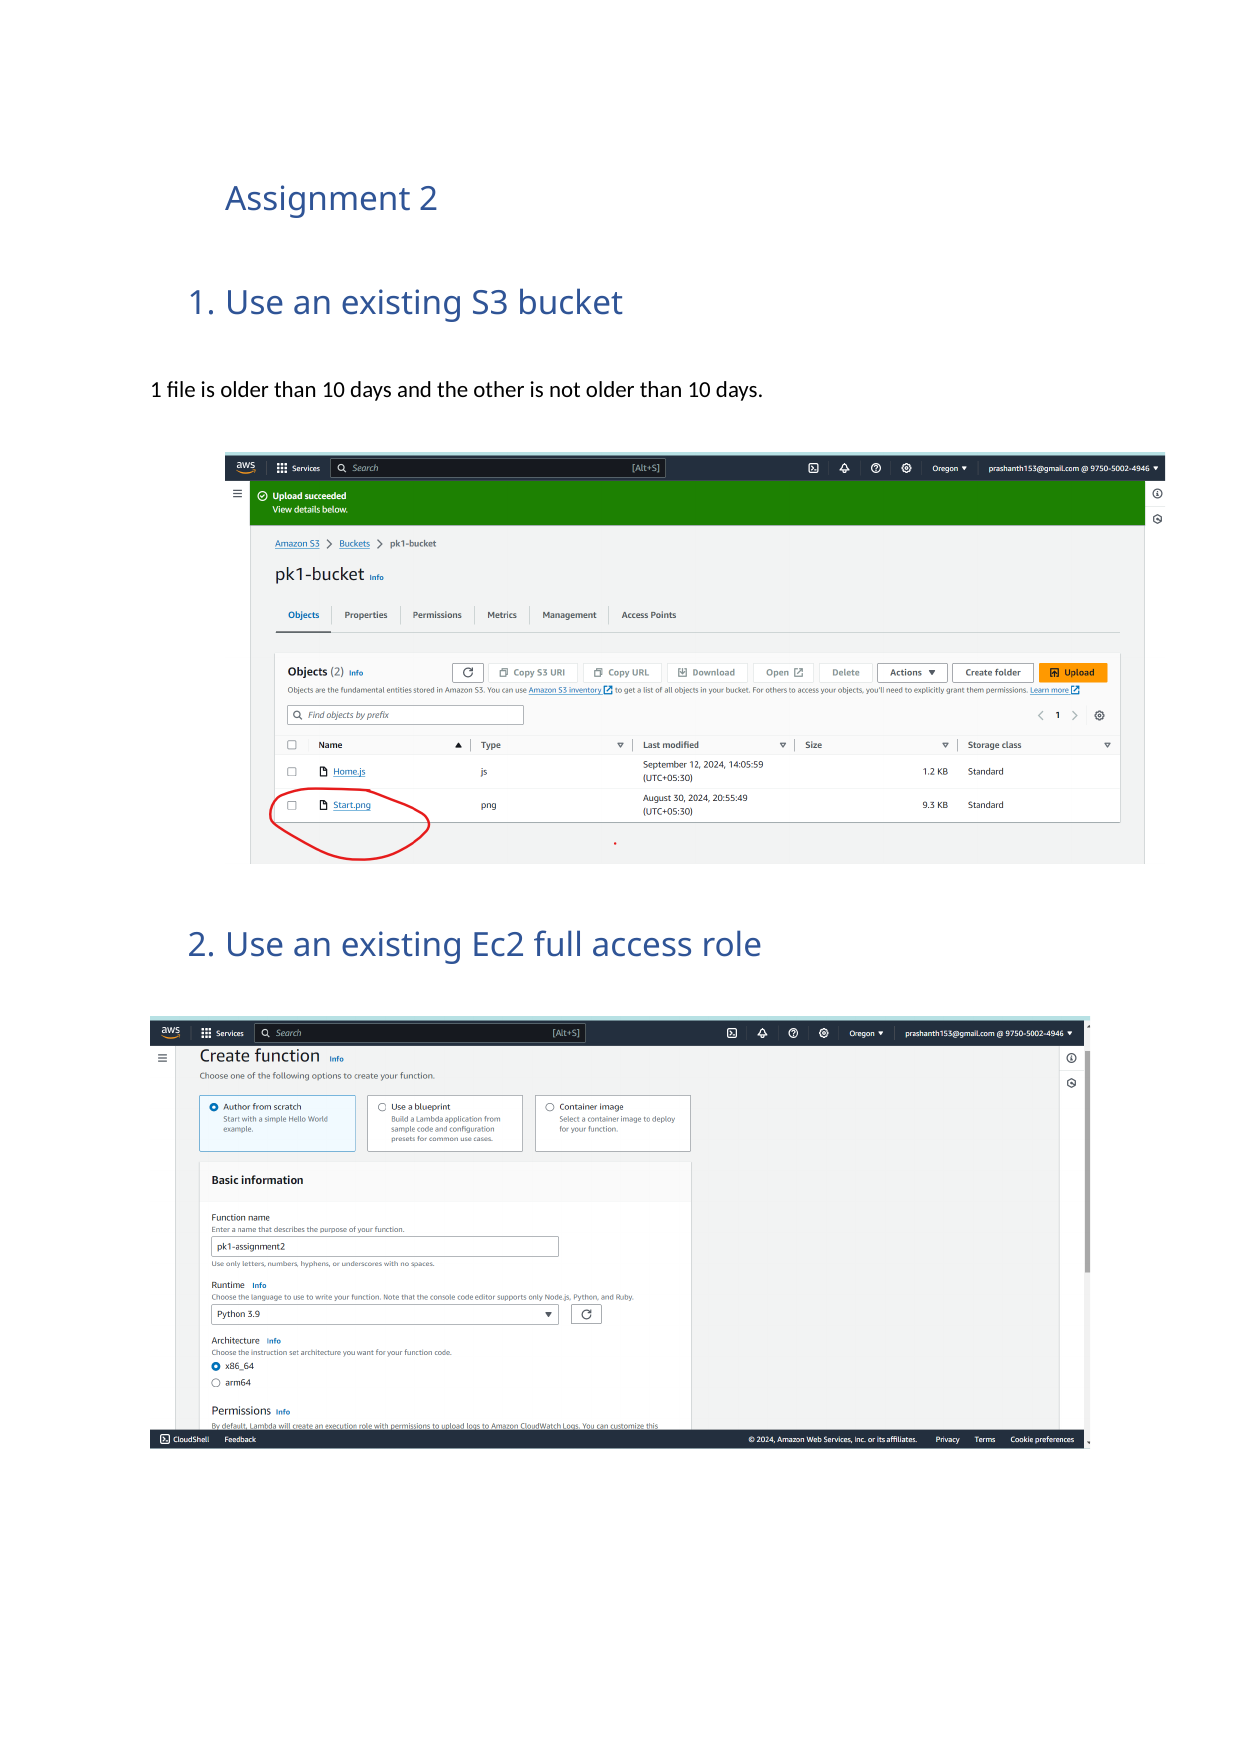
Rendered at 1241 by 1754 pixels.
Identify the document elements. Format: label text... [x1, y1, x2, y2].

picture [150, 1016, 1091, 1449]
subtitle Use an existing S3 bucket [187, 279, 1090, 324]
subtitle Assignment 2 [225, 175, 1090, 220]
text 1 file is older than 10 days and the other is not older than 10 days. [150, 375, 1090, 403]
picture [225, 452, 1166, 864]
subtitle Use an existing Ec2 full access role [187, 921, 1090, 966]
